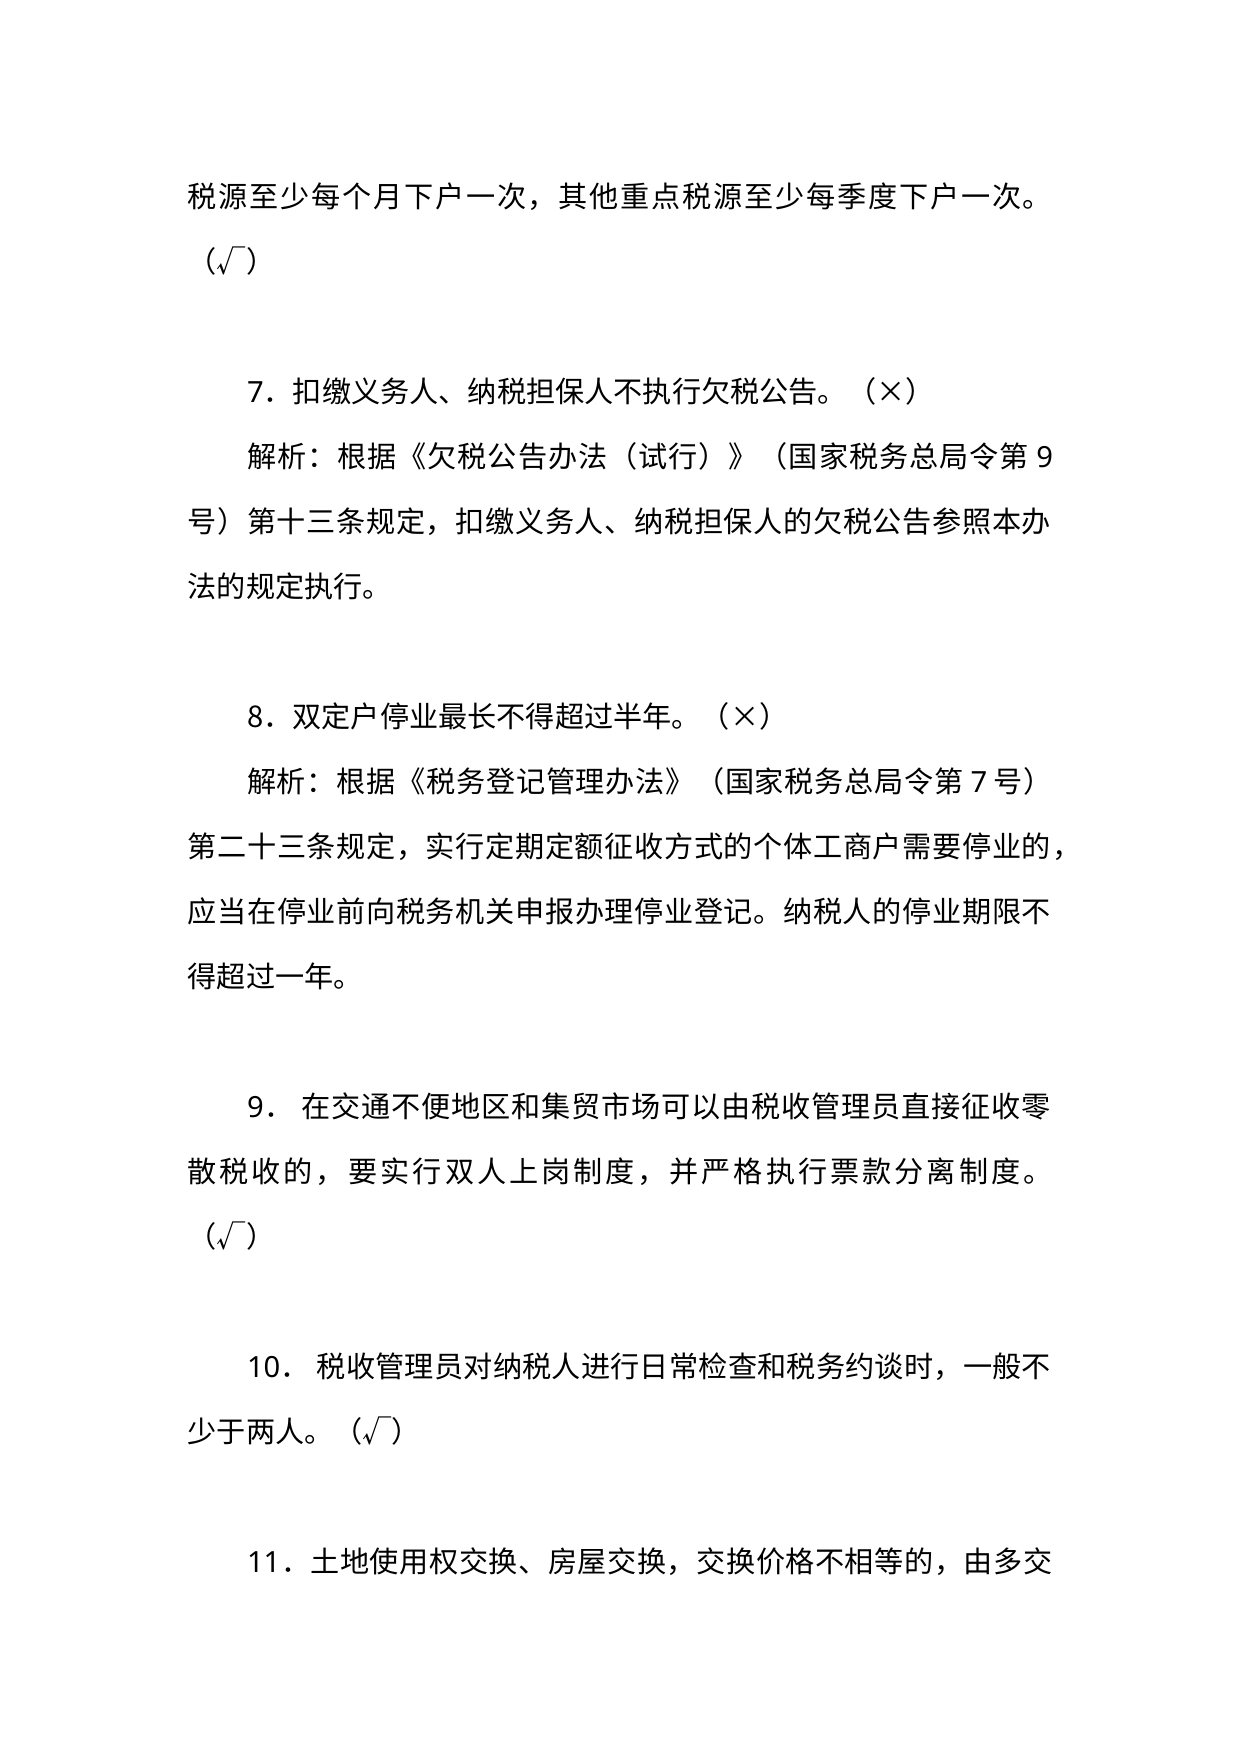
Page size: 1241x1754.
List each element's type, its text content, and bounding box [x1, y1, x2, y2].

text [187, 162, 1053, 292]
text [187, 1527, 1053, 1592]
text 10． 税收管理员对纳税人进行日常检查和税务约谈时，一般不少于两人。（√） [187, 1332, 1053, 1462]
text 解析：根据《税务登记管理办法》（国家税务总局令第7号）第二十三条规定，实行定期定额征收方式的个体工商户需要停业的，应当在停业前向税务机关申报办理停业登记。纳税人的停业期限不得超过一年。 [187, 747, 1053, 1007]
text 8．双定户停业最长不得超过半年。（×） [187, 682, 1053, 747]
text 7．扣缴义务人、纳税担保人不执行欠税公告。（×） [187, 357, 1053, 422]
text 9． 在交通不便地区和集贸市场可以由税收管理员直接征收零散税收的，要实行双人上岗制度，并严格执行票款分离制度。（√） [187, 1072, 1053, 1267]
text 解析：根据《欠税公告办法（试行）》（国家税务总局令第9号）第十三条规定，扣缴义务人、纳税担保人的欠税公告参照本办法的规定执行。 [187, 422, 1053, 617]
